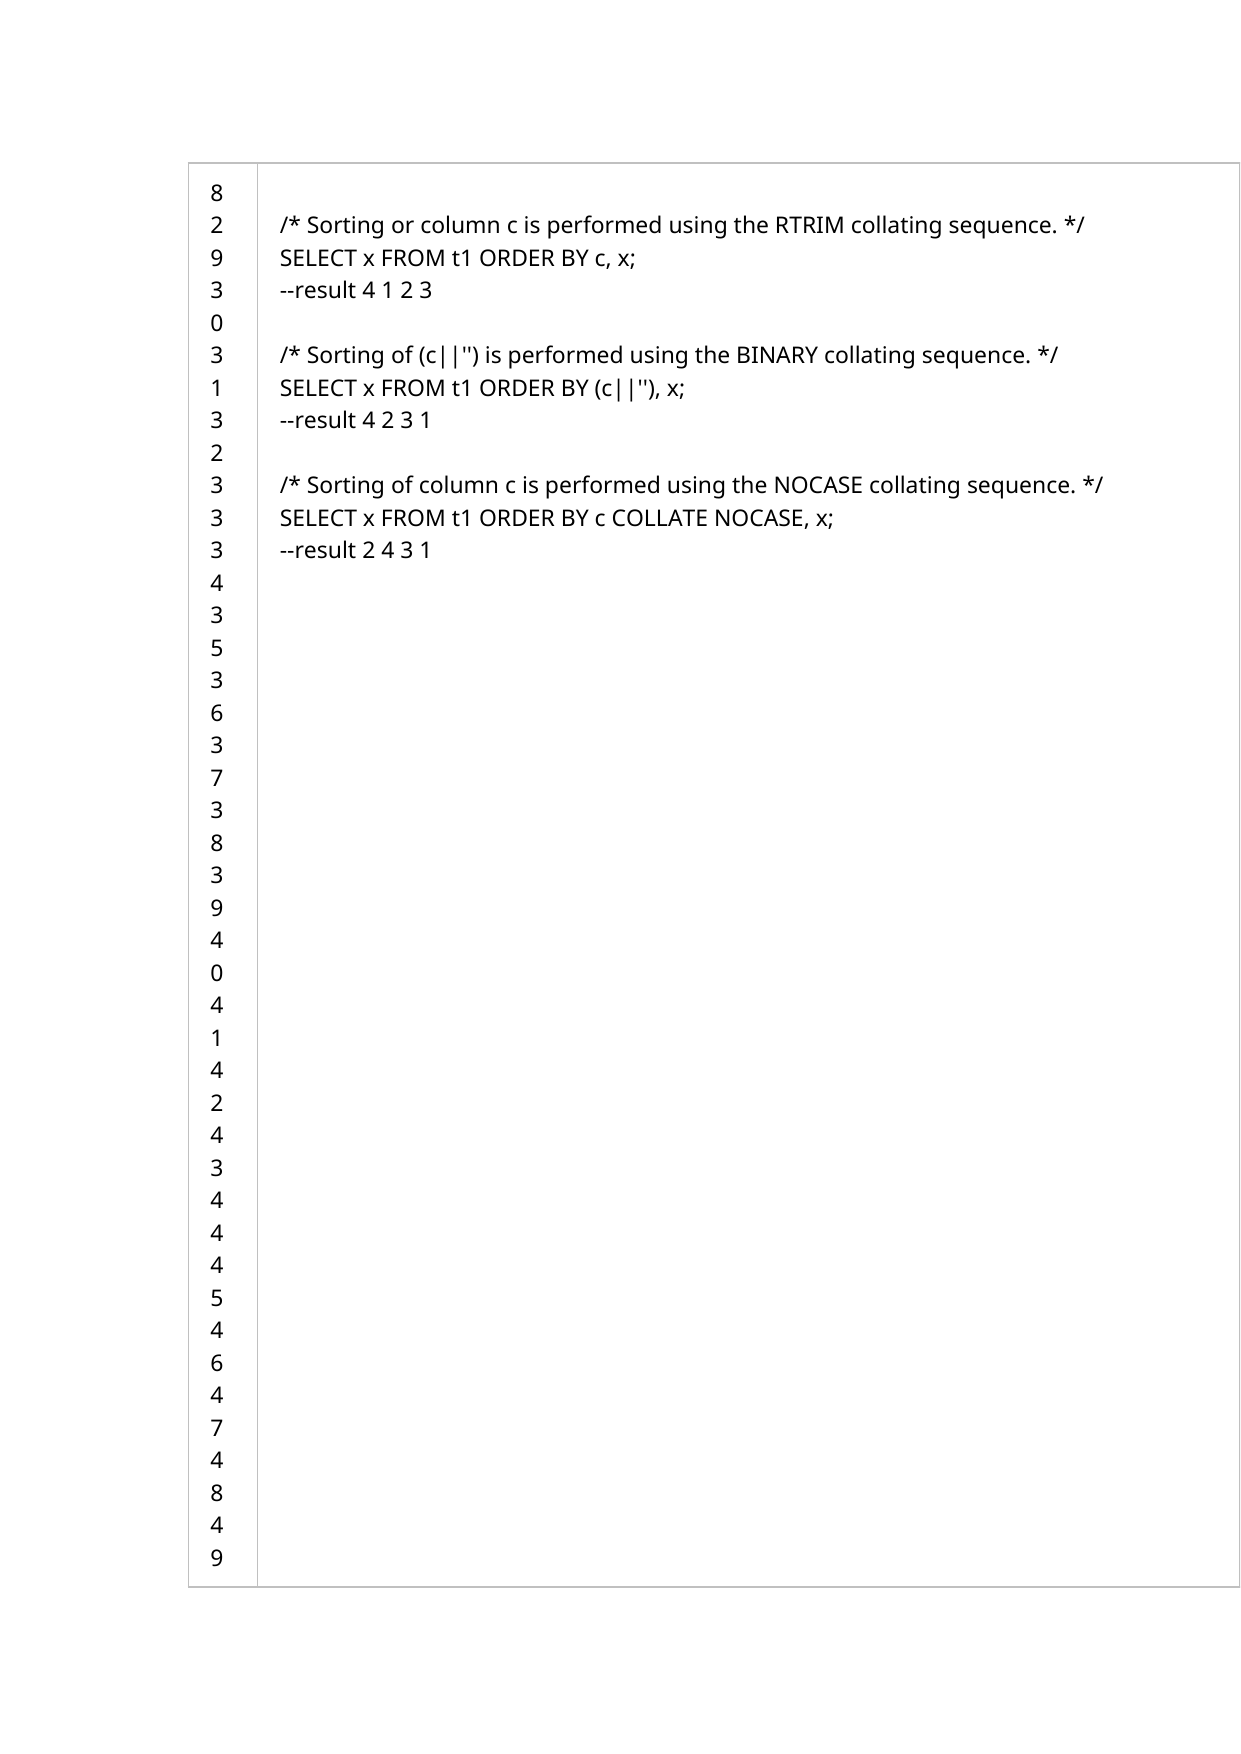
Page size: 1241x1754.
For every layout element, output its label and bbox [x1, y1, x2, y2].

table_header [258, 164, 1239, 1586]
table_header [189, 164, 257, 1586]
